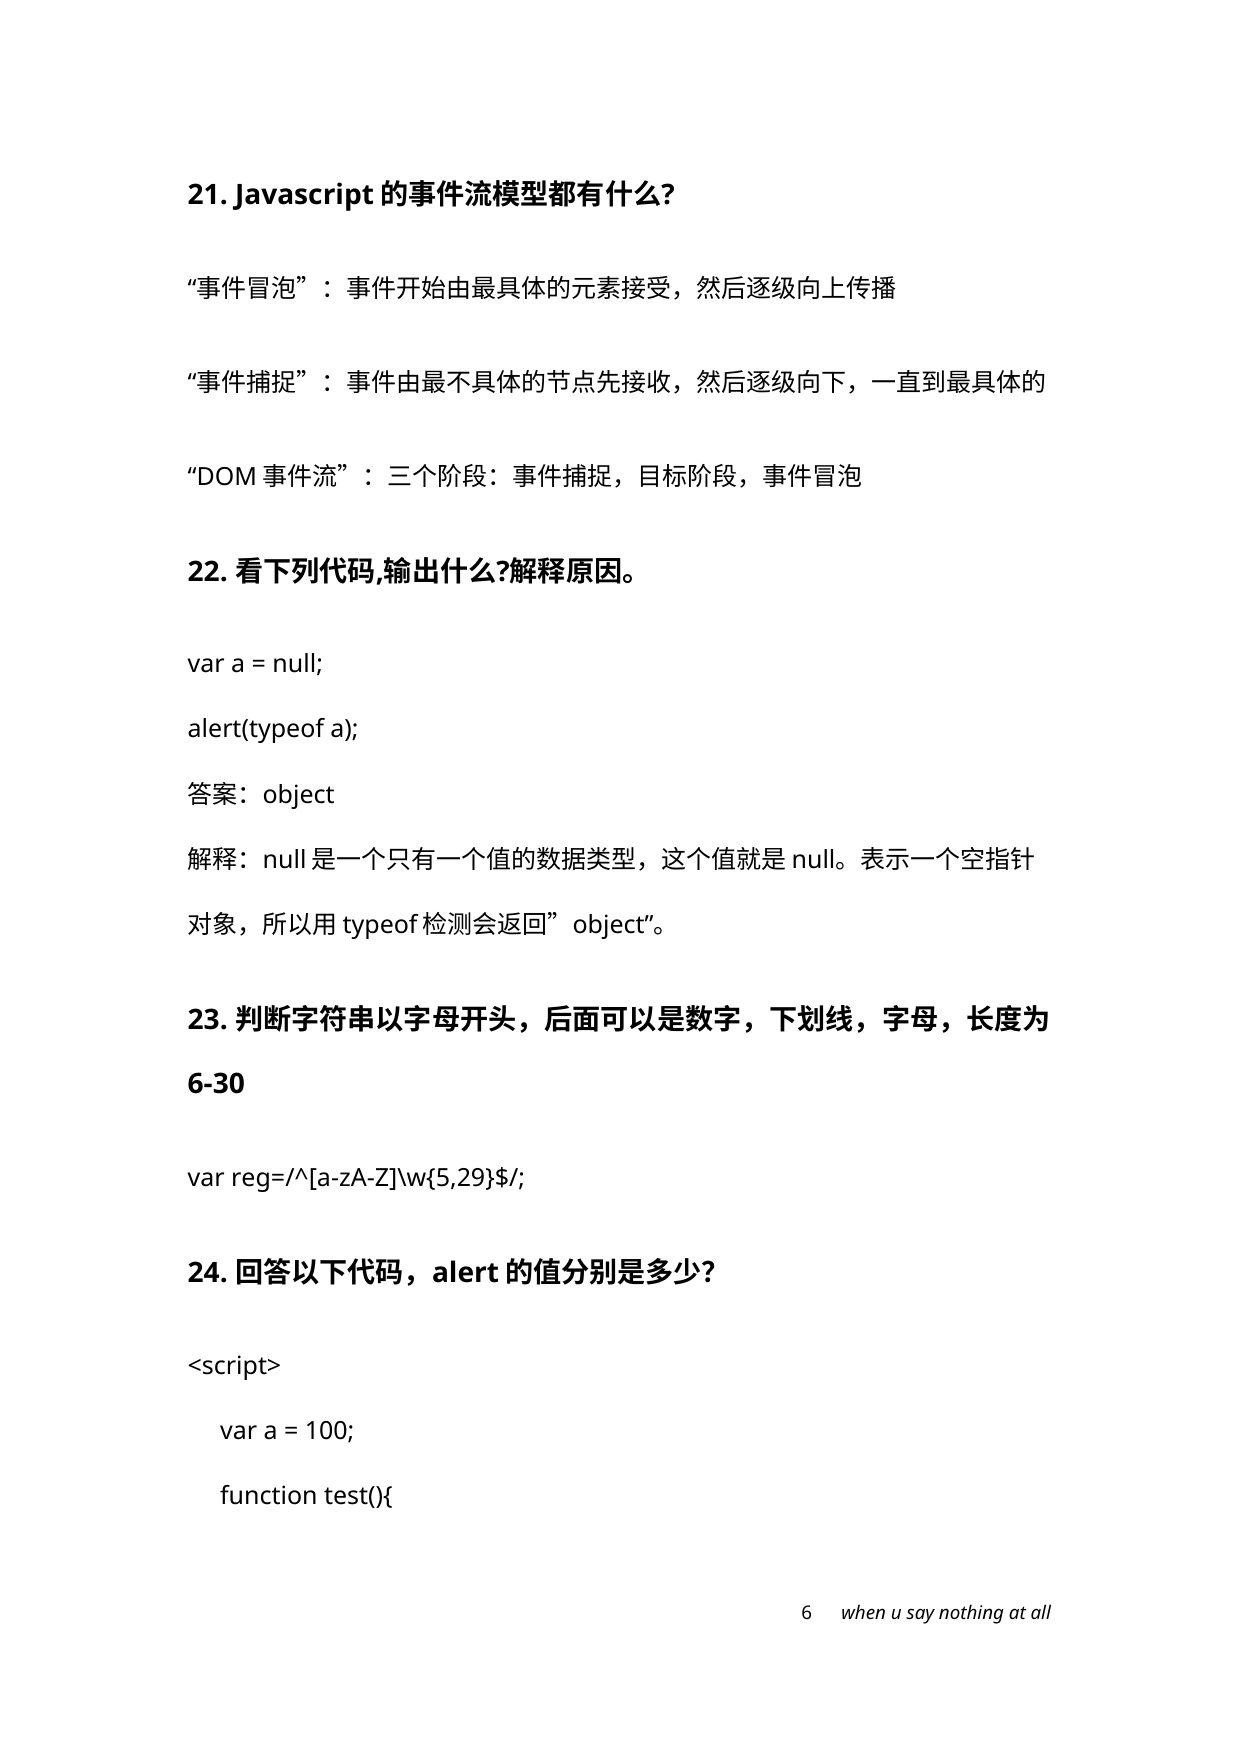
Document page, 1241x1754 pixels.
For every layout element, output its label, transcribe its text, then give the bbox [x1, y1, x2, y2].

text 22. 看下列代码,输出什么?解释原因。 [187, 536, 1053, 601]
text var reg=/^[a-zA-Z]\w{5,29}$/; [187, 1144, 1053, 1209]
text “事件捕捉”：事件由最不具体的节点先接收，然后逐级向下，一直到最具体的 [187, 348, 1053, 413]
text 答案：object [187, 761, 1053, 826]
text function test(){ [187, 1462, 1053, 1527]
text <script> [187, 1332, 1053, 1397]
text alert(typeof a); [187, 696, 1053, 761]
text “事件冒泡”：事件开始由最具体的元素接受，然后逐级向上传播 [187, 254, 1053, 319]
text 解释：null是一个只有一个值的数据类型，这个值就是null。表示一个空指针对象，所以用typeof检测会返回”object”。 [187, 826, 1053, 956]
text 23. 判断字符串以字母开头，后面可以是数字，下划线，字母，长度为6-30 [187, 985, 1053, 1115]
text “DOM事件流”：三个阶段：事件捕捉，目标阶段，事件冒泡 [187, 442, 1053, 507]
text 21. Javascript的事件流模型都有什么? [187, 160, 1053, 225]
text var a = 100; [187, 1397, 1053, 1462]
text var a = null; [187, 631, 1053, 696]
text 24. 回答以下代码，alert的值分别是多少？ [187, 1238, 1053, 1303]
